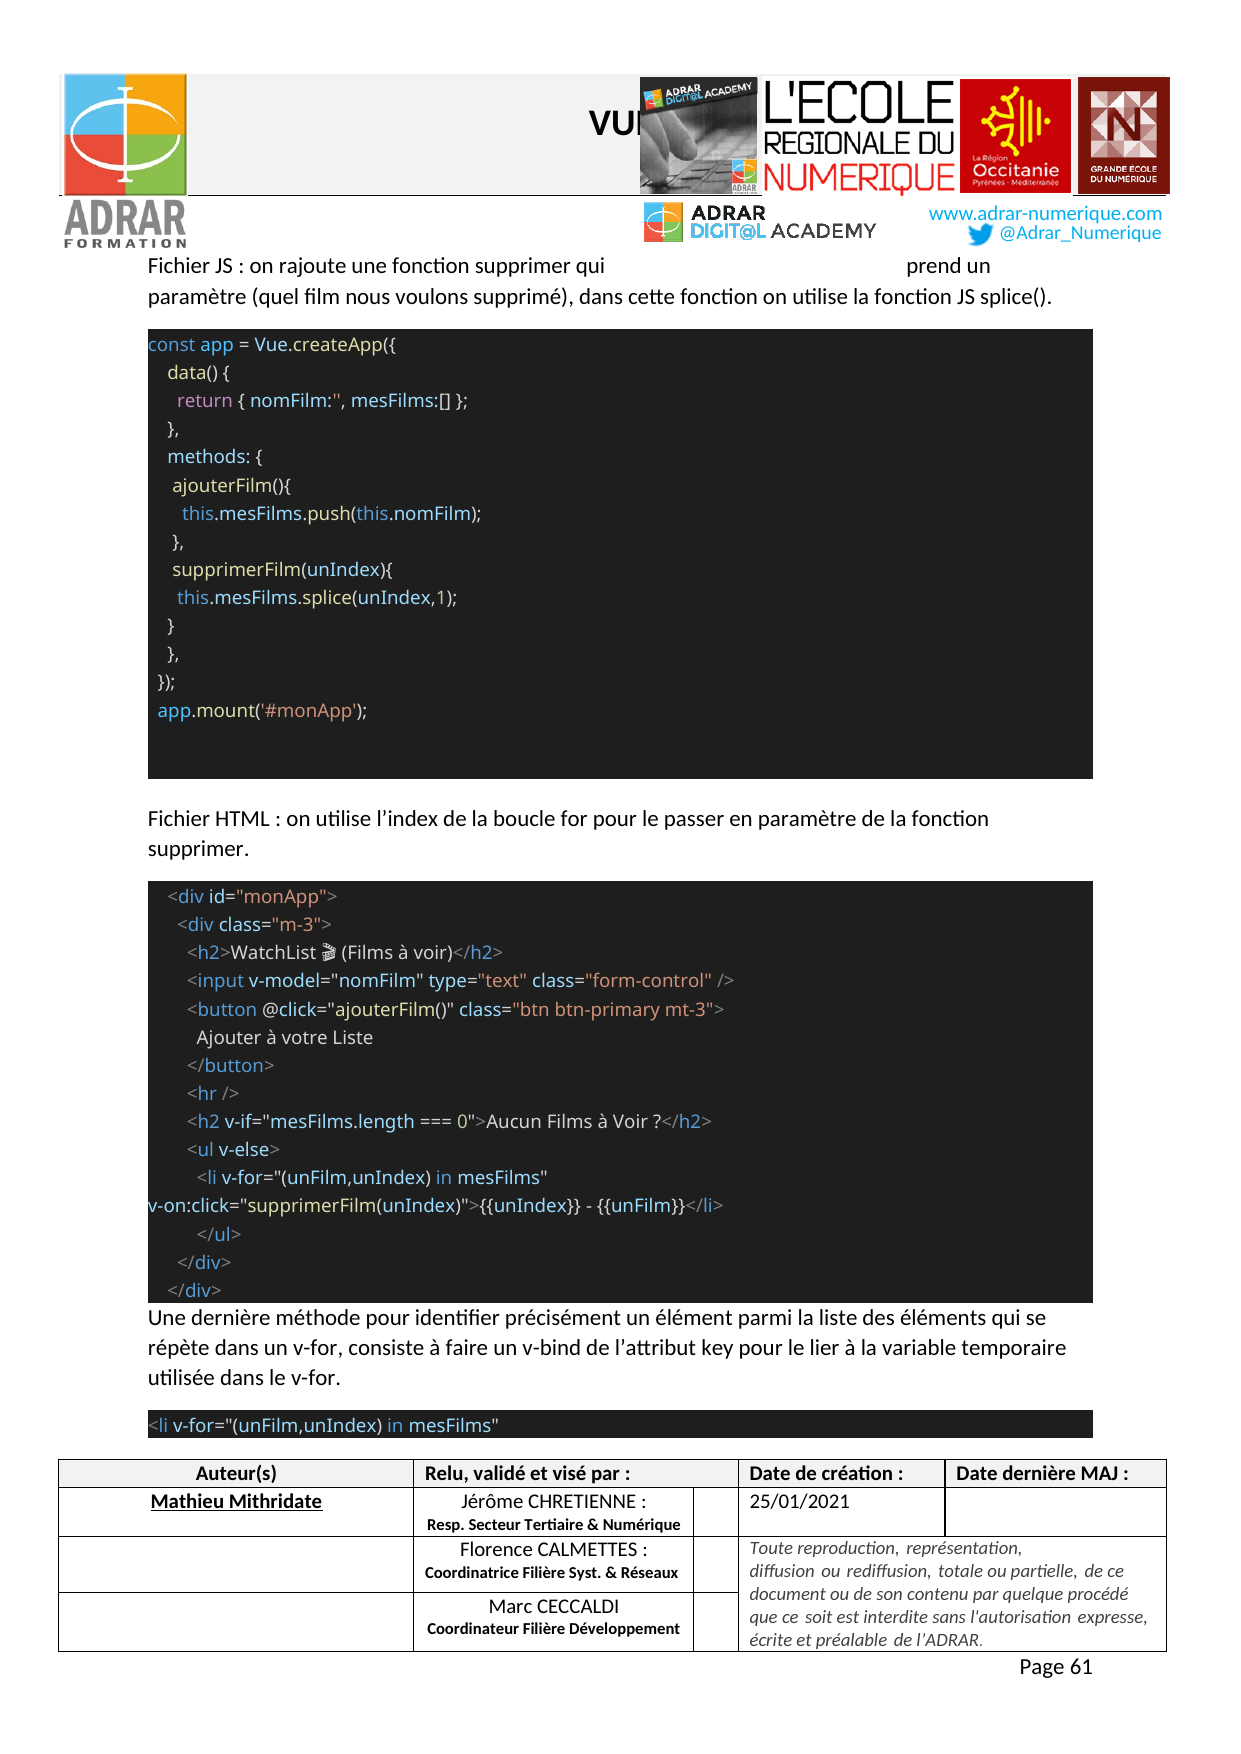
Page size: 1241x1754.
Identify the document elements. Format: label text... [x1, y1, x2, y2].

text }, [148, 526, 1093, 554]
text <li v-for="(unFilm,unIndex) in mesFilms" [148, 1162, 1093, 1190]
text <h2>WatchList 🎬 (Films à voir)</h2> [148, 937, 1093, 965]
text const app = Vue.createApp({ [148, 329, 1093, 357]
text Fichier JS : on rajoute une fonction supprimer qui prend un paramètre (quel film nous voulons supprimé), dans cette fonction on utilise la fonction JS splice(). [148, 252, 1093, 310]
text } [148, 610, 1093, 638]
text </div> [148, 1274, 1093, 1303]
text }); [148, 666, 1093, 694]
text ajouterFilm(){ [148, 469, 1093, 497]
text <ul v-else> [148, 1134, 1093, 1162]
text <input v-model="nomFilm" type="text" class="form-control" /> [148, 965, 1093, 993]
text Une dernière méthode pour identifier précisément un élément parmi la liste des éléments qui se répète dans un v-for, consiste à faire un v-bind de l’attribut key pour le lier à la variable temporaire utilisée dans le v-for. [148, 1303, 1093, 1391]
text return { nomFilm:'', mesFilms:[] }; [148, 385, 1093, 413]
text Fichier HTML : on utilise l’index de la boucle for pour le passer en paramètre de la fonction supprimer. [148, 804, 1093, 862]
text <button @click="ajouterFilm()" class="btn btn-primary mt-3"> [148, 993, 1093, 1021]
text methods: { [148, 441, 1093, 469]
text <div class="m-3"> [148, 909, 1093, 937]
text Ajouter à votre Liste [148, 1021, 1093, 1049]
text }, [148, 413, 1093, 441]
text app.mount('#monApp'); [148, 694, 1093, 722]
text <li v-for="(unFilm,unIndex) in mesFilms" [148, 1410, 1093, 1438]
text this.mesFilms.push(this.nomFilm); [148, 497, 1093, 526]
text this.mesFilms.splice(unIndex,1); [148, 582, 1093, 610]
text </ul> [148, 1218, 1093, 1246]
text </div> [148, 1246, 1093, 1274]
picture [964, 218, 997, 250]
text <hr /> [148, 1078, 1093, 1106]
text v-on:click="supprimerFilm(unIndex)">{{unIndex}} - {{unFilm}}</li> [148, 1190, 1093, 1218]
text data() { [148, 357, 1093, 385]
text supprimerFilm(unIndex){ [148, 554, 1093, 582]
text }, [148, 638, 1093, 666]
text <h2 v-if="mesFilms.length === 0">Aucun Films à Voir ?</h2> [148, 1106, 1093, 1134]
text <div id="monApp"> [148, 881, 1093, 909]
text </button> [148, 1049, 1093, 1078]
picture [630, 70, 1178, 255]
picture [62, 71, 188, 250]
